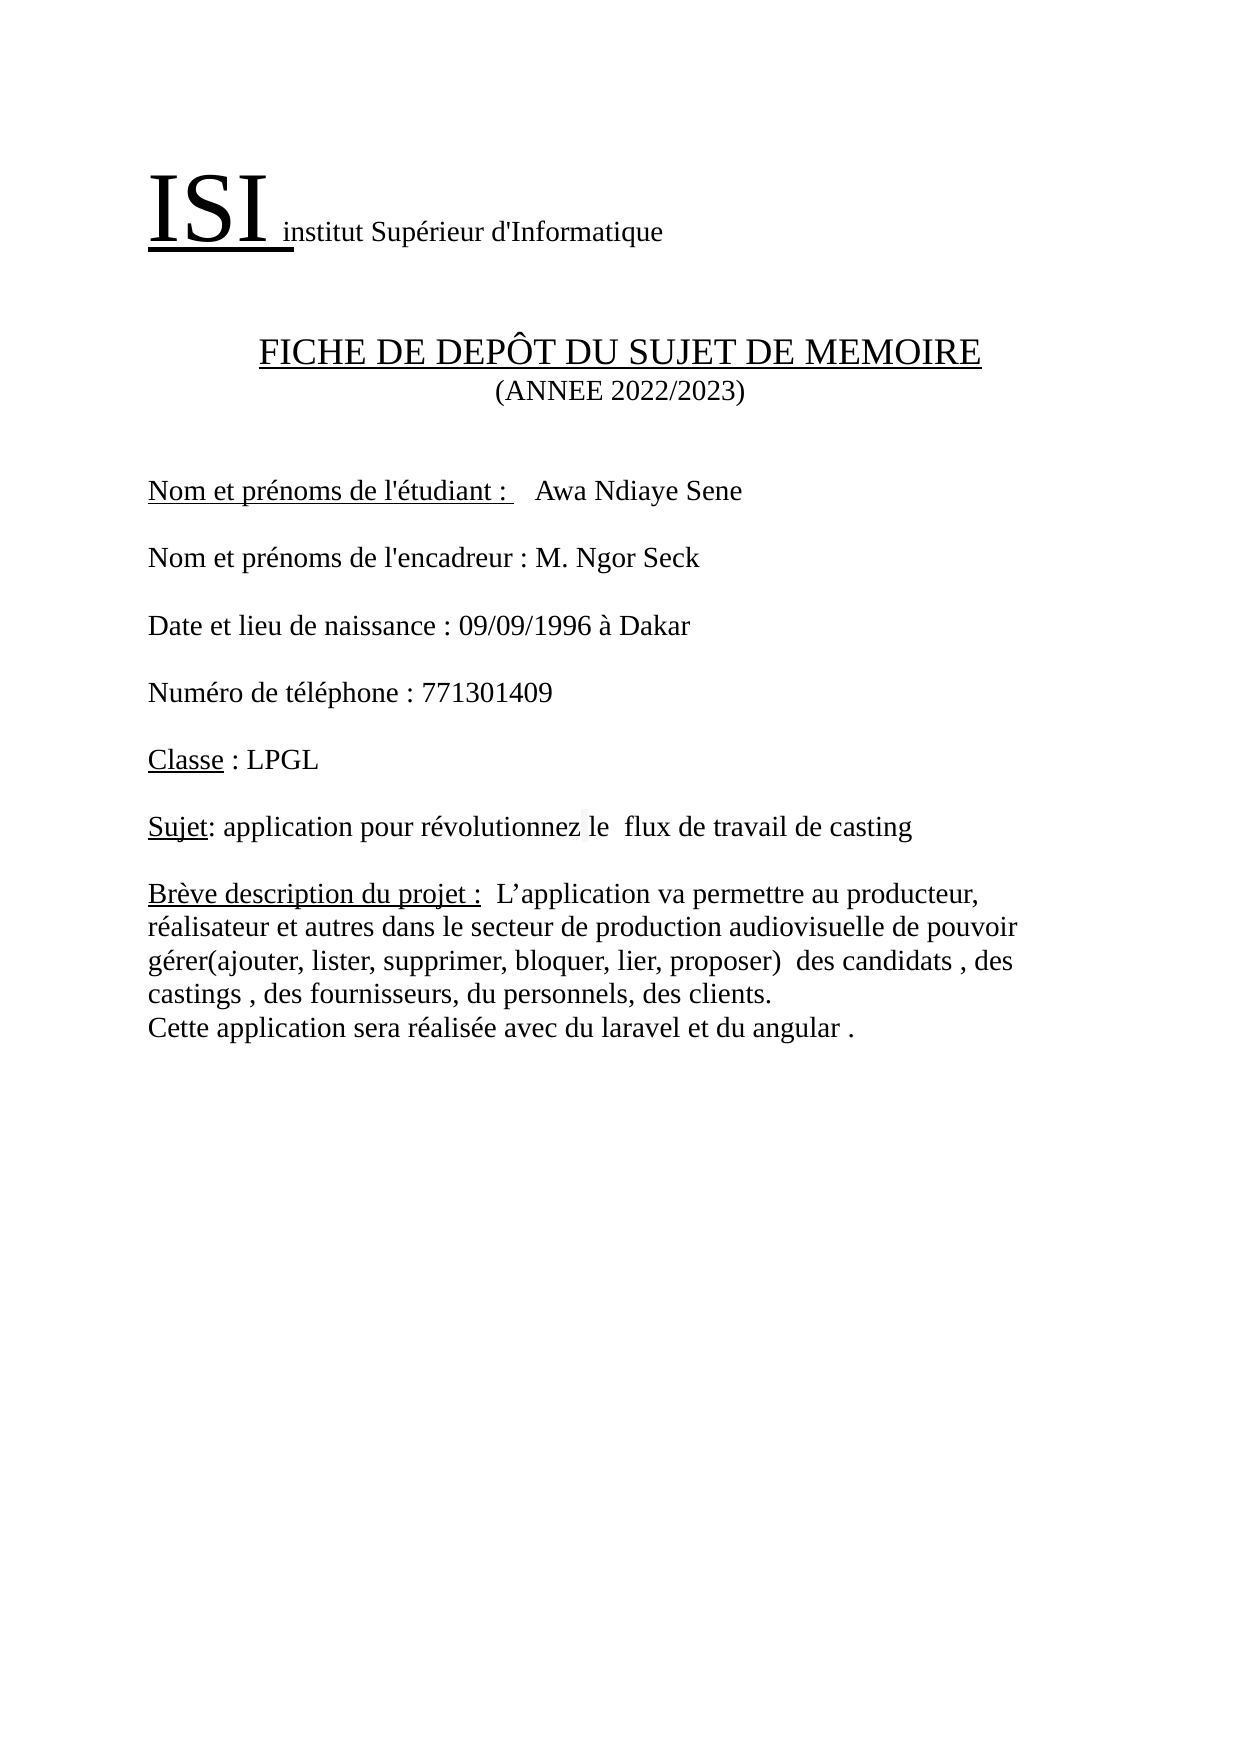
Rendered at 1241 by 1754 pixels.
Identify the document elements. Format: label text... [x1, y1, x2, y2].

text Numéro de téléphone : 771301409 [148, 675, 1093, 708]
text FICHE DE DEPÔT DU SUJET DE MEMOIRE [148, 330, 1093, 373]
text Sujet: application pour révolutionnez le flux de travail de casting [588, 809, 1093, 842]
text (ANNEE 2022/2023) [148, 373, 1093, 406]
text Brève description du projet : L’application va permettre au producteur, réalisateur et autres dans le secteur de production audiovisuelle de pouvoir gérer(ajouter, lister, supprimer, bloquer, lier, proposer) des candidats , des castings , des fournisseurs, du personnels, des clients. [148, 876, 1093, 1010]
text Cette application sera réalisée avec du laravel et du angular . [148, 1010, 1093, 1044]
text ISI institut Supérieur d'Informatique [148, 148, 1093, 263]
text Sujet: application pour révolutionnez le flux de travail de casting [148, 809, 581, 842]
text Nom et prénoms de l'étudiant : Awa Ndiaye Sene [148, 473, 1093, 507]
text Classe : LPGL [148, 742, 1093, 775]
text Nom et prénoms de l'encadreur : M. Ngor Seck [148, 541, 1093, 574]
text Date et lieu de naissance : 09/09/1996 à Dakar [148, 608, 1093, 641]
